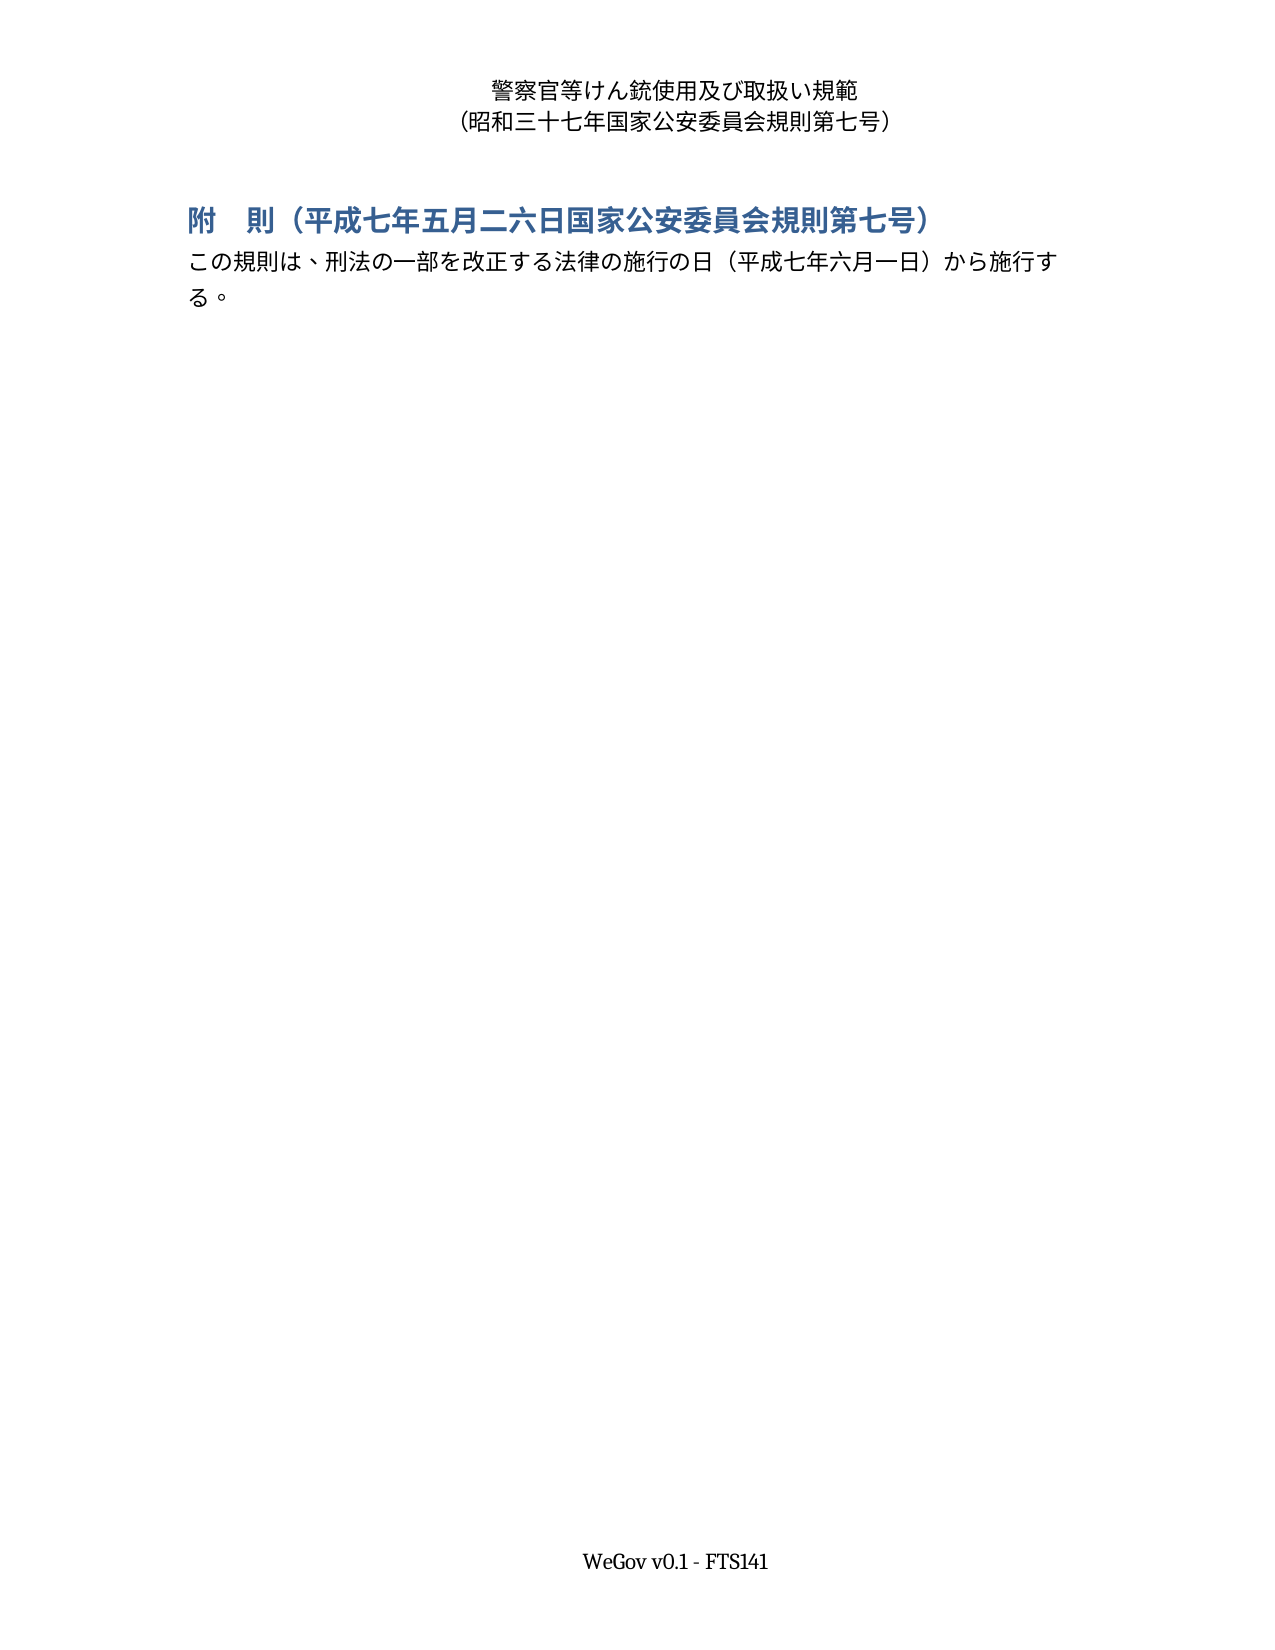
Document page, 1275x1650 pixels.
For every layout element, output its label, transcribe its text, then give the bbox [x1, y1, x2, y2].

subtitle 附 則（平成七年五月二六日国家公安委員会規則第七号） [187, 200, 1087, 240]
text この規則は、刑法の一部を改正する法律の施行の日（平成七年六月一日）から施行する。 [187, 246, 1087, 313]
